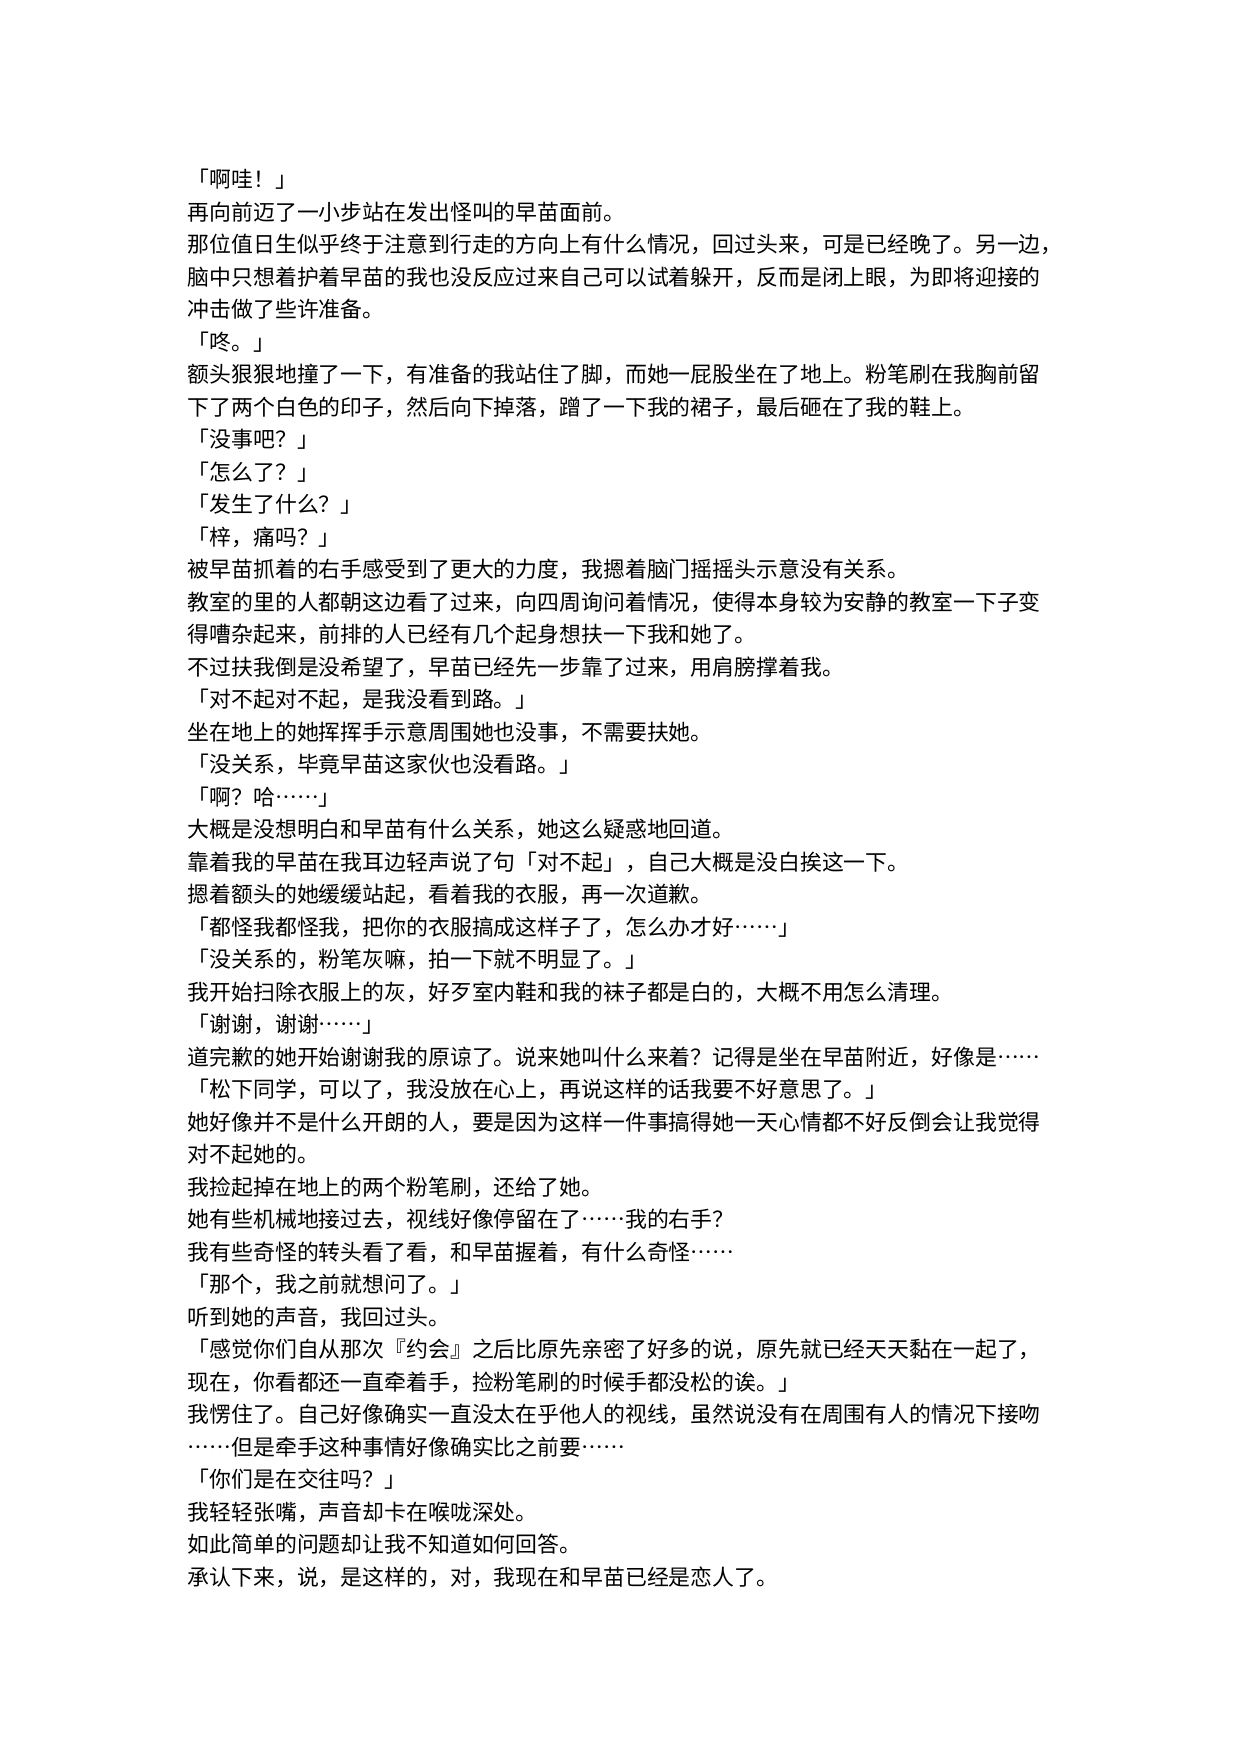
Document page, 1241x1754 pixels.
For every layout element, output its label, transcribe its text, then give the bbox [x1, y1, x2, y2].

text 「没关系的，粉笔灰嘛，拍一下就不明显了。」 [187, 942, 1053, 974]
text 「对不起对不起，是我没看到路。」 [187, 682, 1053, 714]
text 额头狠狠地撞了一下，有准备的我站住了脚，而她一屁股坐在了地上。粉笔刷在我胸前留下了两个白色的印子，然后向下掉落，蹭了一下我的裙子，最后砸在了我的鞋上。 [187, 357, 1053, 422]
text 再向前迈了一小步站在发出怪叫的早苗面前。 [187, 194, 1053, 227]
text 承认下来，说，是这样的，对，我现在和早苗已经是恋人了。 [187, 1559, 1053, 1592]
text 「没事吧？」 [187, 422, 1053, 454]
text 大概是没想明白和早苗有什么关系，她这么疑惑地回道。 [187, 812, 1053, 844]
text 「你们是在交往吗？」 [187, 1462, 1053, 1494]
text 「梓，痛吗？」 [187, 519, 1053, 552]
text 我开始扫除衣服上的灰，好歹室内鞋和我的袜子都是白的，大概不用怎么清理。 [187, 974, 1053, 1007]
text 道完歉的她开始谢谢我的原谅了。说来她叫什么来着？记得是坐在早苗附近，好像是…… [187, 1039, 1053, 1072]
text 坐在地上的她挥挥手示意周围她也没事，不需要扶她。 [187, 714, 1053, 747]
text 「没关系，毕竟早苗这家伙也没看路。」 [187, 747, 1053, 779]
text 靠着我的早苗在我耳边轻声说了句「对不起」，自己大概是没白挨这一下。 [187, 844, 1053, 877]
text 「啊？哈……」 [187, 779, 1053, 812]
text 那位值日生似乎终于注意到行走的方向上有什么情况，回过头来，可是已经晚了。另一边，脑中只想着护着早苗的我也没反应过来自己可以试着躲开，反而是闭上眼，为即将迎接的冲击做了些许准备。 [187, 227, 1053, 324]
text 我愣住了。自己好像确实一直没太在乎他人的视线，虽然说没有在周围有人的情况下接吻……但是牵手这种事情好像确实比之前要…… [187, 1397, 1053, 1462]
text 「那个，我之前就想问了。」 [187, 1267, 1053, 1299]
text 我捡起掉在地上的两个粉笔刷，还给了她。 [187, 1169, 1053, 1202]
text 「怎么了？」 [187, 454, 1053, 487]
text 被早苗抓着的右手感受到了更大的力度，我摁着脑门摇摇头示意没有关系。 [187, 552, 1053, 584]
text 我有些奇怪的转头看了看，和早苗握着，有什么奇怪…… [187, 1234, 1053, 1267]
text 「发生了什么？」 [187, 487, 1053, 519]
text 「咚。」 [187, 324, 1053, 357]
text 她有些机械地接过去，视线好像停留在了……我的右手？ [187, 1202, 1053, 1234]
text 教室的里的人都朝这边看了过来，向四周询问着情况，使得本身较为安静的教室一下子变得嘈杂起来，前排的人已经有几个起身想扶一下我和她了。 [187, 584, 1053, 649]
text 不过扶我倒是没希望了，早苗已经先一步靠了过来，用肩膀撑着我。 [187, 649, 1053, 682]
text 摁着额头的她缓缓站起，看着我的衣服，再一次道歉。 [187, 877, 1053, 909]
text 「谢谢，谢谢……」 [187, 1007, 1053, 1039]
text 我轻轻张嘴，声音却卡在喉咙深处。 [187, 1494, 1053, 1527]
text 「都怪我都怪我，把你的衣服搞成这样子了，怎么办才好……」 [187, 909, 1053, 942]
text 「松下同学，可以了，我没放在心上，再说这样的话我要不好意思了。」 [187, 1072, 1053, 1104]
text 「啊哇！」 [187, 162, 1053, 194]
text 「感觉你们自从那次『约会』之后比原先亲密了好多的说，原先就已经天天黏在一起了，现在，你看都还一直牵着手，捡粉笔刷的时候手都没松的诶。」 [187, 1332, 1053, 1397]
text 如此简单的问题却让我不知道如何回答。 [187, 1527, 1053, 1559]
text 她好像并不是什么开朗的人，要是因为这样一件事搞得她一天心情都不好反倒会让我觉得对不起她的。 [187, 1104, 1053, 1169]
text 听到她的声音，我回过头。 [187, 1299, 1053, 1332]
